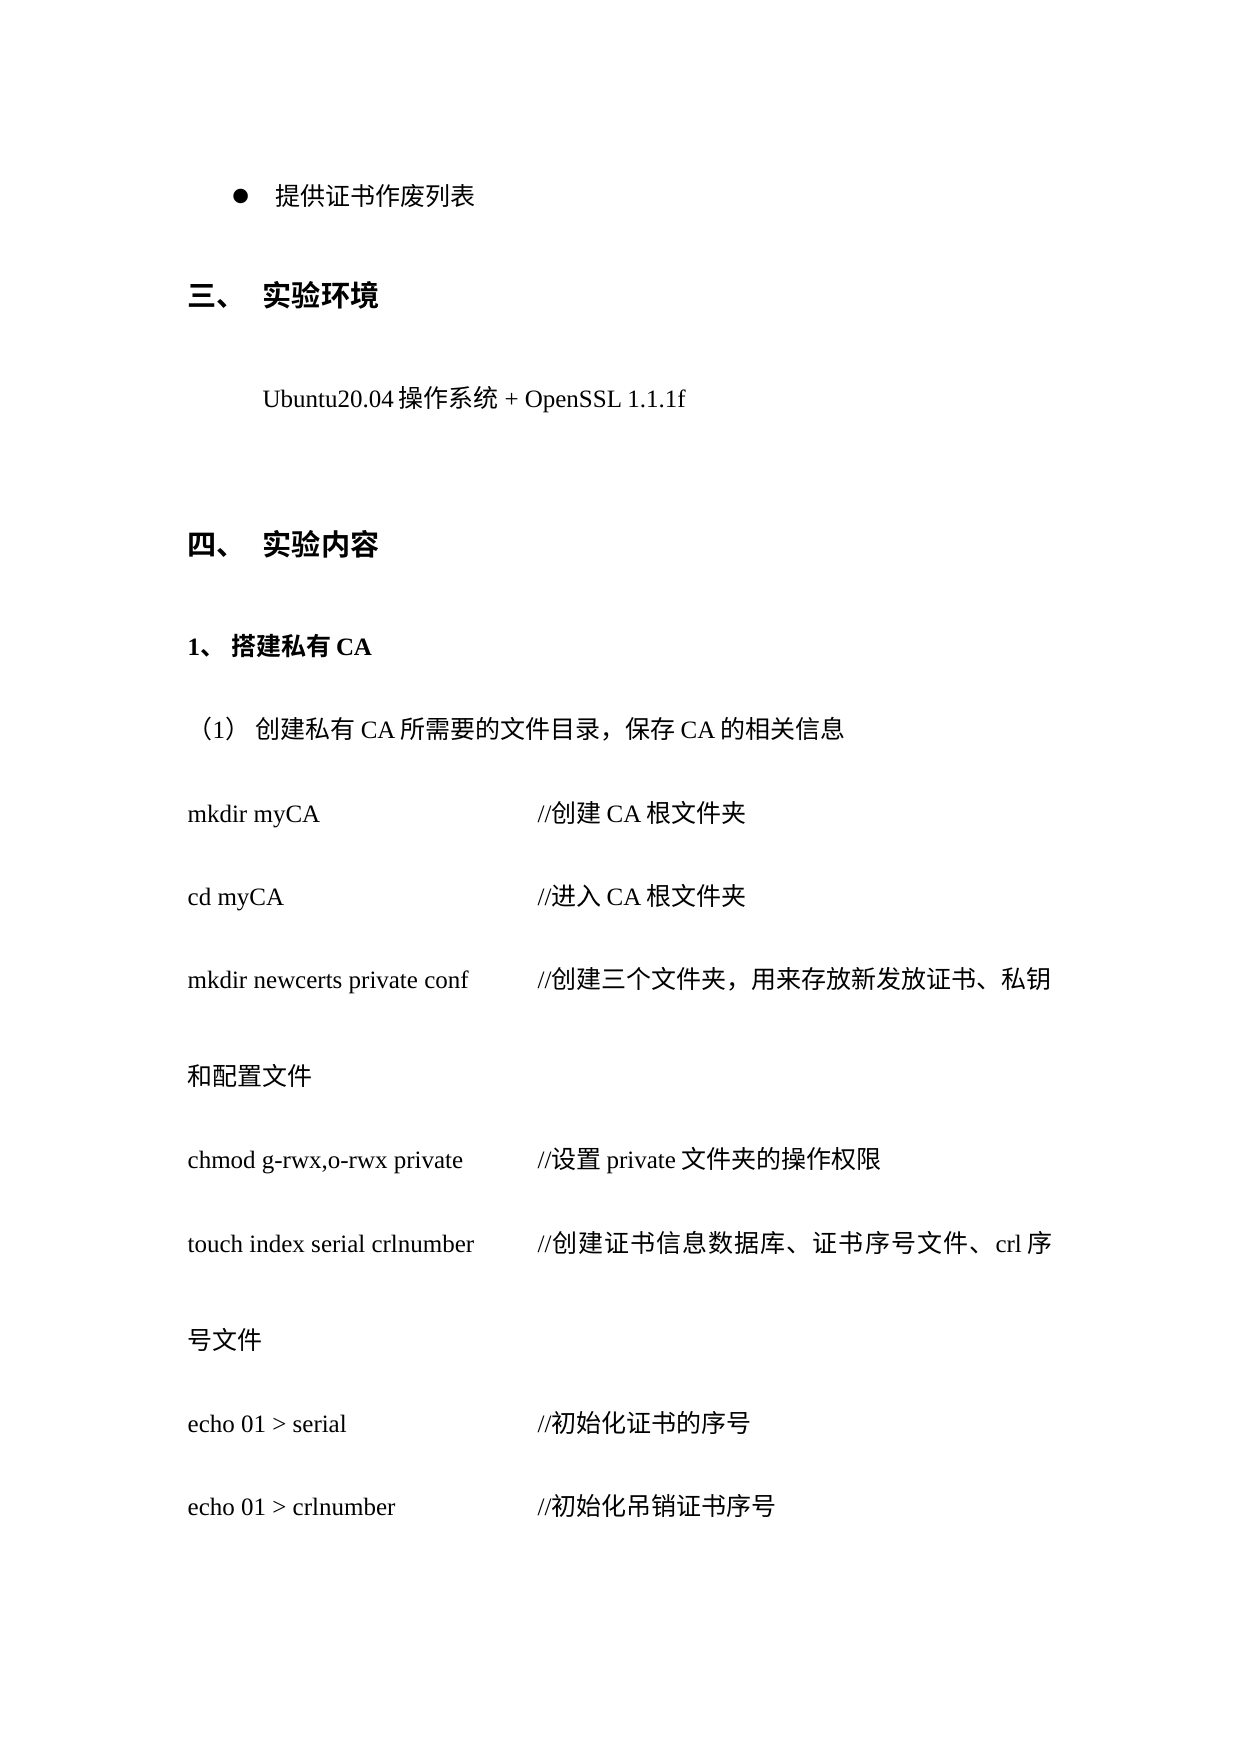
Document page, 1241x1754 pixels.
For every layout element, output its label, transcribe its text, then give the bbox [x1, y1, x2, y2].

list 提供证书作废列表 [231, 162, 1053, 227]
text chmod g-rwx,o-rwx private //设置private文件夹的操作权限 [187, 1126, 1053, 1191]
list 创建私有CA所需要的文件目录，保存CA的相关信息 [187, 696, 1053, 761]
list 实验环境 [187, 261, 1053, 326]
text mkdir myCA //创建CA根文件夹 [187, 779, 1053, 844]
list 搭建私有CA [187, 612, 1053, 677]
text mkdir newcerts private conf //创建三个文件夹，用来存放新发放证书、私钥和配置文件 [187, 945, 1053, 1107]
list 实验内容 [187, 510, 1053, 575]
text touch index serial crlnumber //创建证书信息数据库、证书序号文件、crl序号文件 [187, 1209, 1053, 1371]
text echo 01 > crlnumber //初始化吊销证书序号 [187, 1472, 1053, 1537]
text echo 01 > serial //初始化证书的序号 [187, 1389, 1053, 1454]
text cd myCA //进入CA根文件夹 [187, 862, 1053, 927]
text Ubuntu20.04操作系统 + OpenSSL 1.1.1f [262, 364, 1053, 429]
